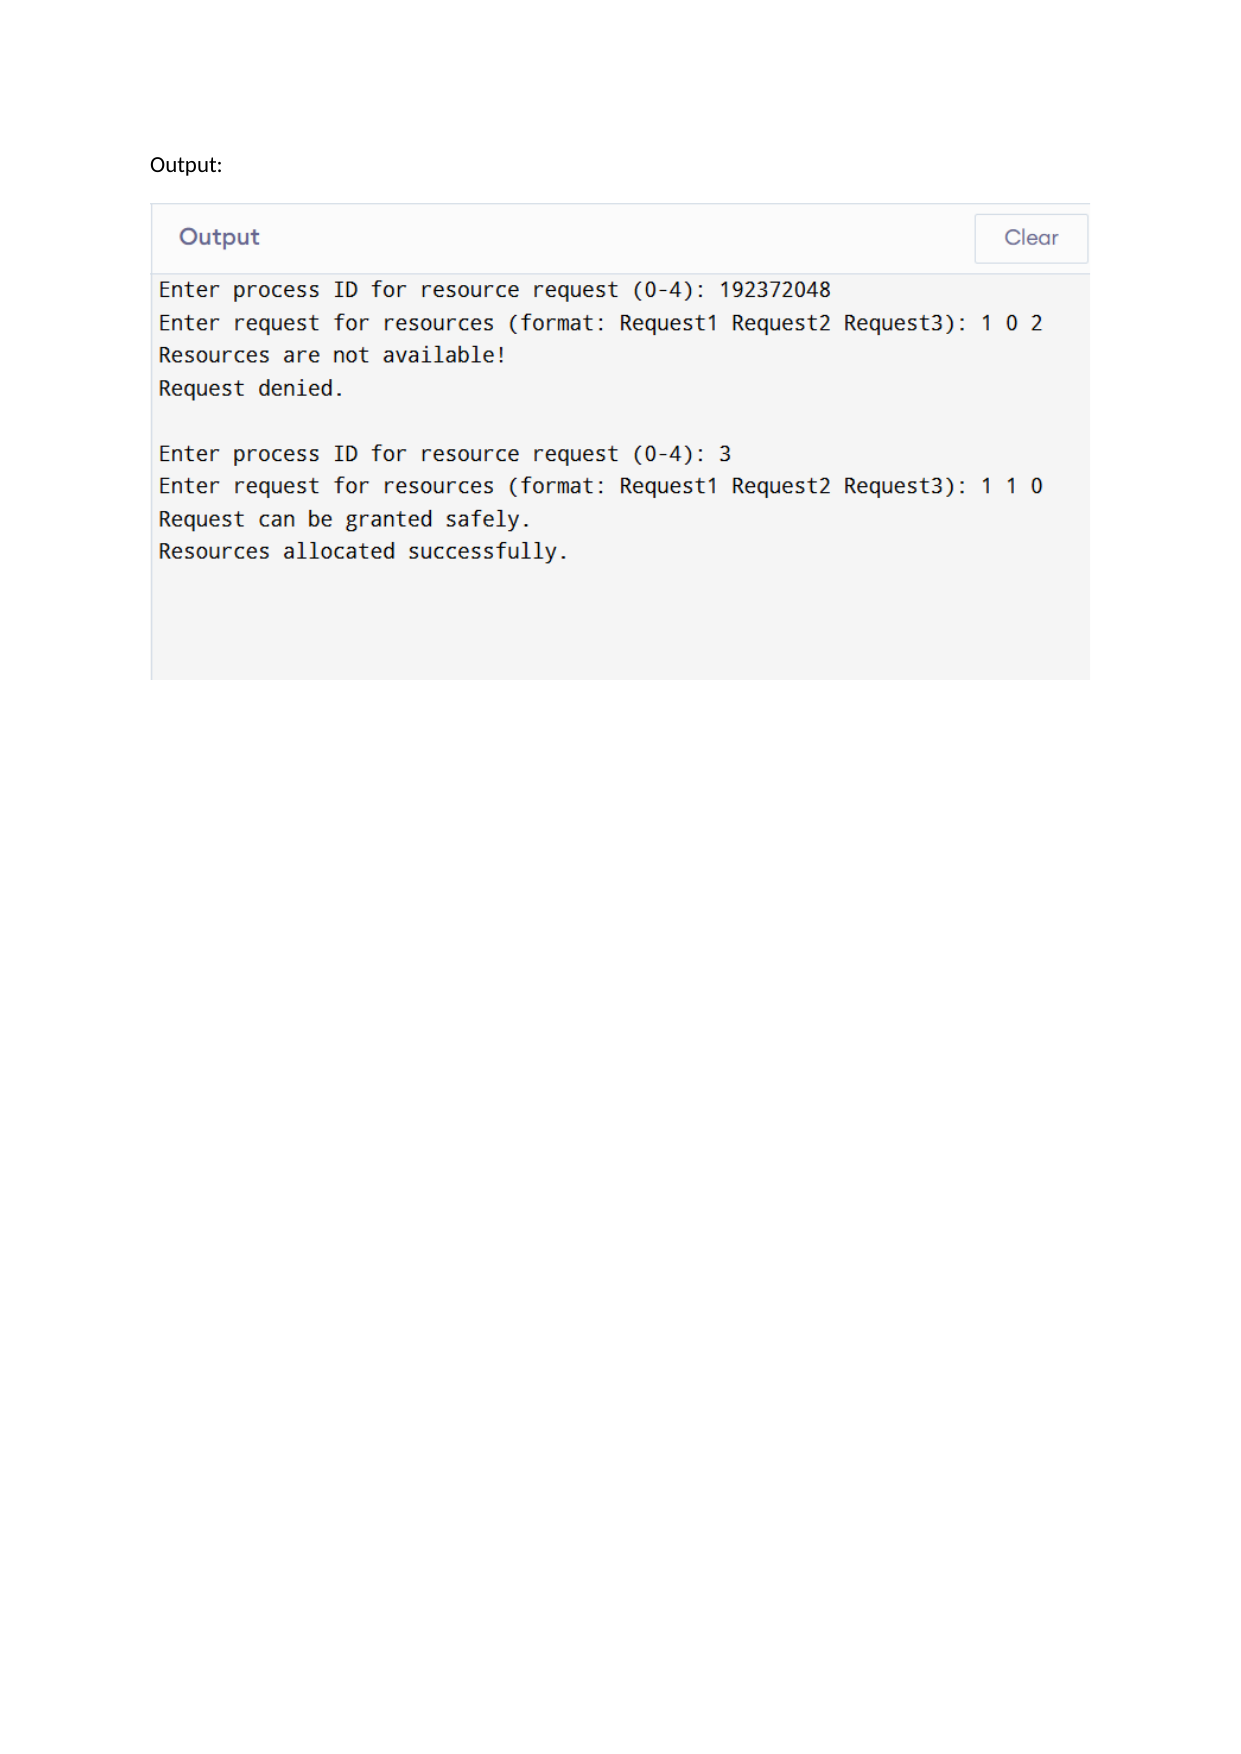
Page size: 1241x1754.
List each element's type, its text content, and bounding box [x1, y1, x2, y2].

text Output: [150, 150, 1090, 178]
picture [150, 203, 1091, 680]
